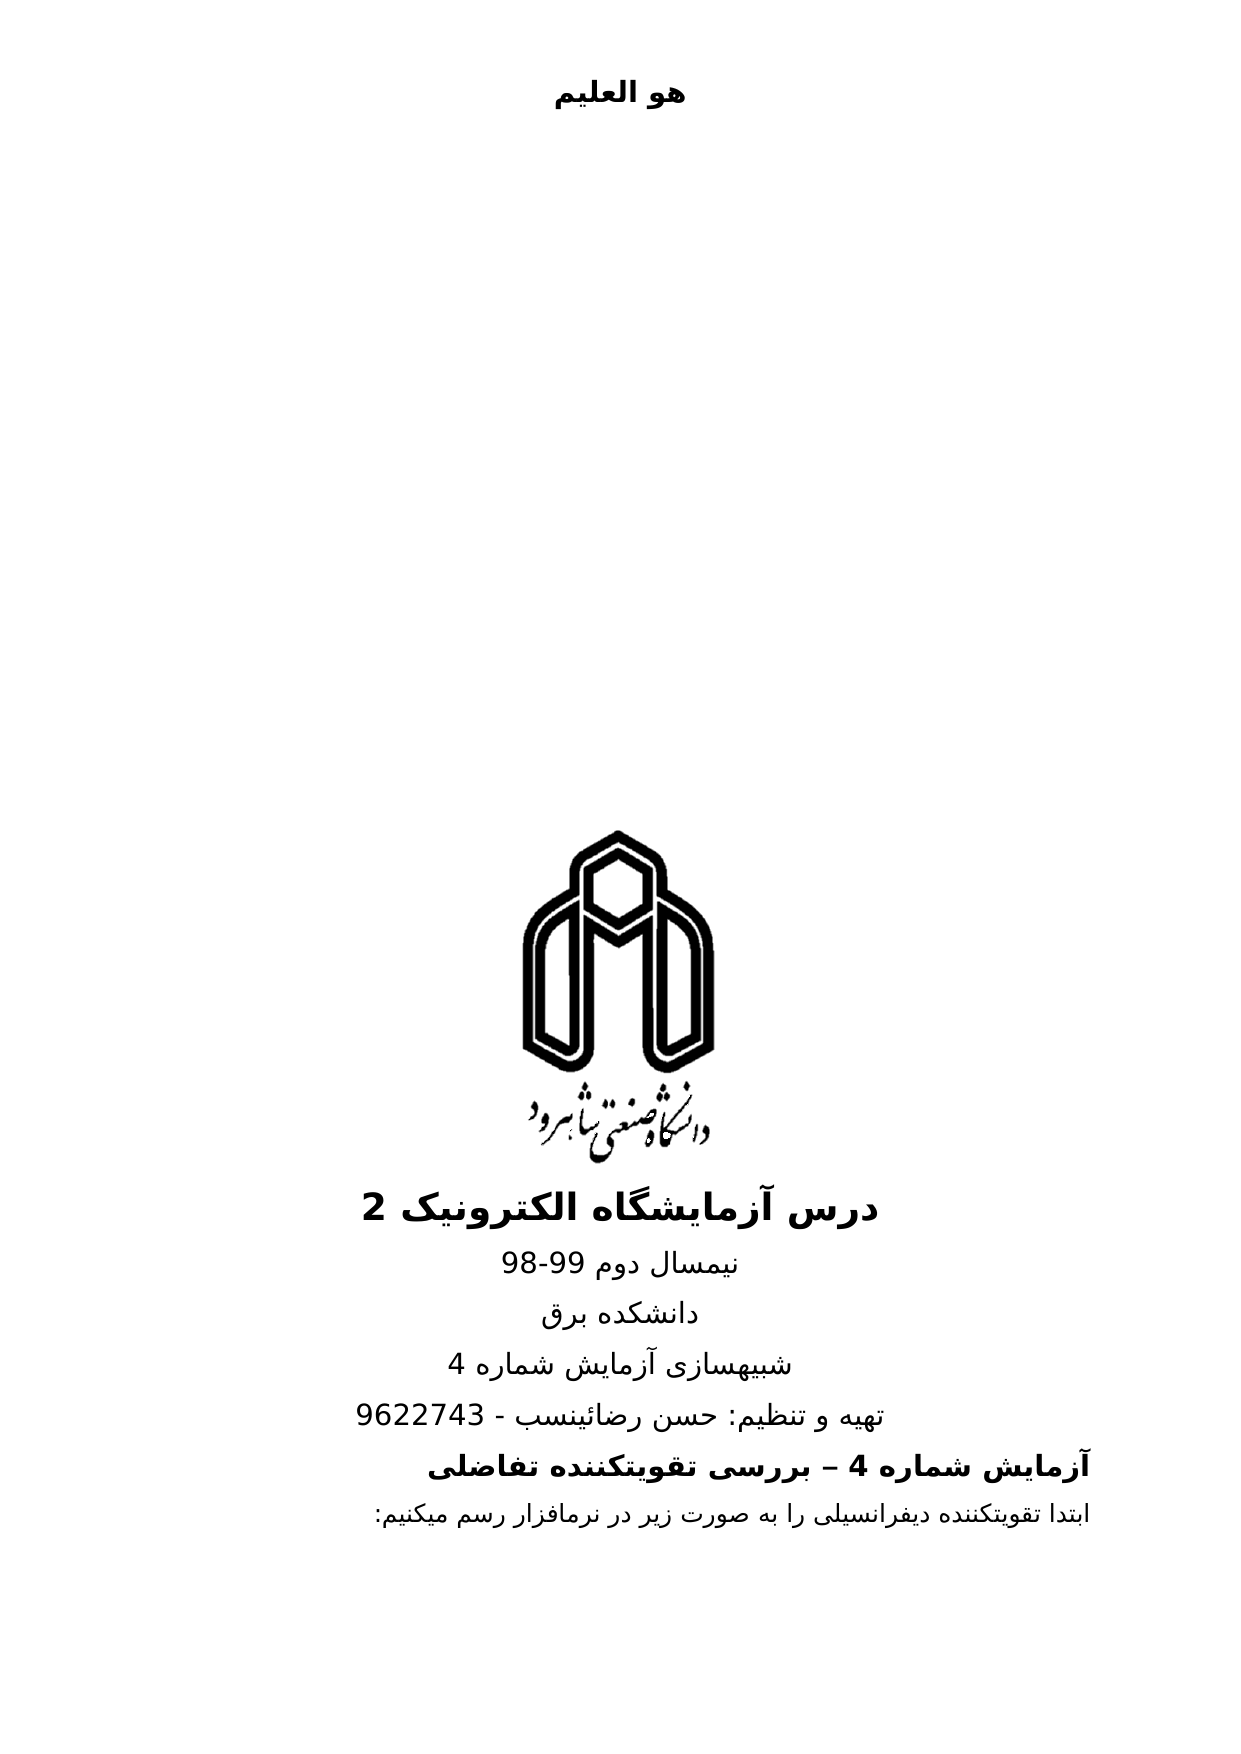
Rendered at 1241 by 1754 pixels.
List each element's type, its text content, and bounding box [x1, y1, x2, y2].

text شبیهسازی آزمایش شماره 4 [150, 1347, 1090, 1381]
text تهیه و تنظیم: حسن رضائینسب - 9622743 [150, 1398, 1090, 1432]
text آزمایش شماره 4 – بررسی تقویتکننده تفاضلی [150, 1448, 1090, 1483]
text درس آزمایشگاه الکترونیک 2 [150, 1186, 1090, 1229]
text دانشکده برق [150, 1297, 1090, 1331]
text ابتدا تقویتکننده دیفرانسیلی را به صورت زیر در نرمافزار رسم میکنیم: [150, 1499, 1090, 1529]
text نیمسال دوم 99-98 [150, 1246, 1090, 1280]
